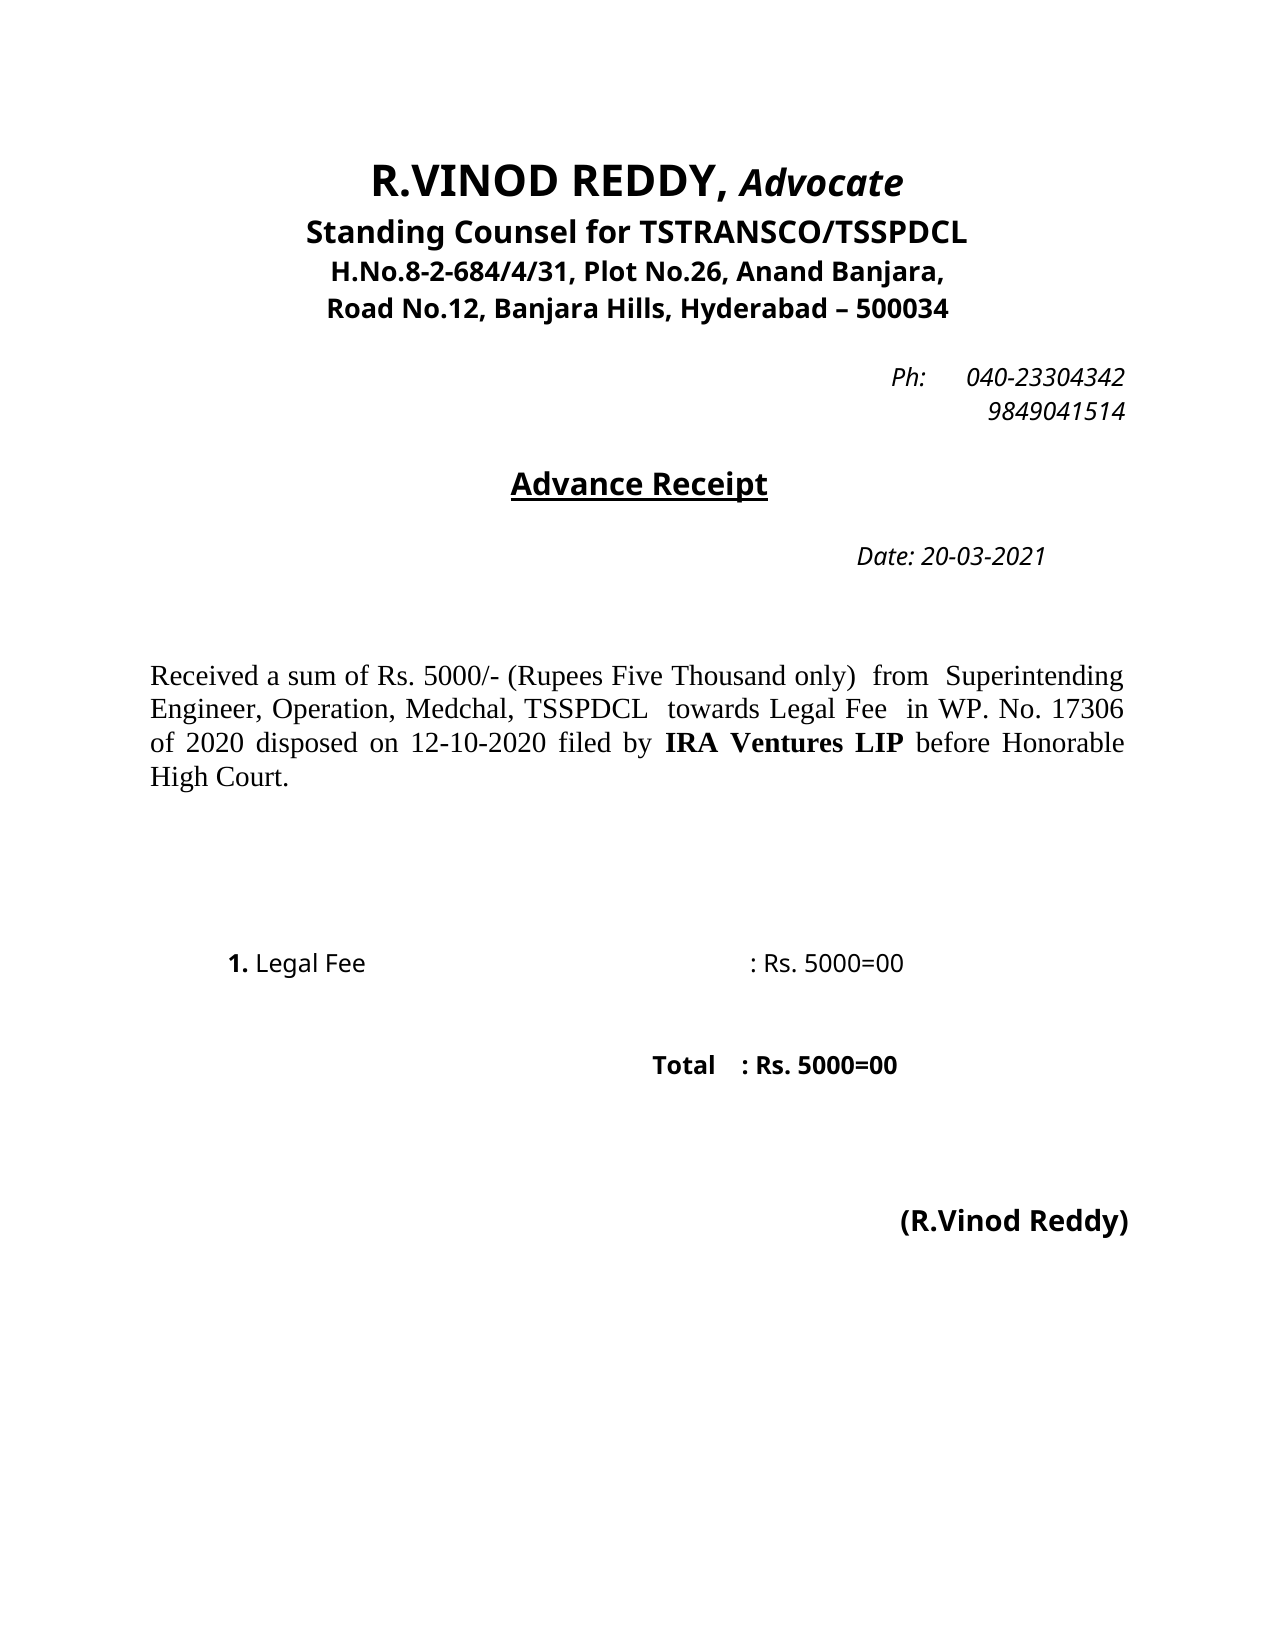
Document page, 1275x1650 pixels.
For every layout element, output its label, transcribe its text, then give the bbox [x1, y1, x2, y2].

text Total : Rs. 5000=00 [150, 1047, 1010, 1081]
text Received a sum of Rs. 5000/- (Rupees Five Thousand only) from Superintending Engineer, Operation, Medchal, TSSPDCL towards Legal Fee in WP. No. 17306 of 2020 disposed on 12-10-2020 filed by IRA Ventures LIP before Honorable High Court. [150, 658, 1125, 792]
text Date: 20-03-2021 [227, 539, 1047, 573]
list Legal Fee : Rs. 5000=00 [227, 945, 1010, 979]
text Road No.12, Banjara Hills, Hyderabad – 500034 [150, 289, 1125, 326]
text 9849041514 [150, 394, 1125, 428]
text Standing Counsel for TSTRANSCO/TSSPDCL [227, 209, 1047, 252]
text Ph: 040-23304342 [150, 360, 1125, 394]
text H.No.8-2-684/4/31, Plot No.26, Anand Banjara, [150, 252, 1125, 289]
text R.VINOD REDDY, Advocate [227, 150, 1047, 209]
text (R.Vinod Reddy) [677, 1201, 1128, 1240]
text Advance Receipt [150, 462, 1128, 505]
